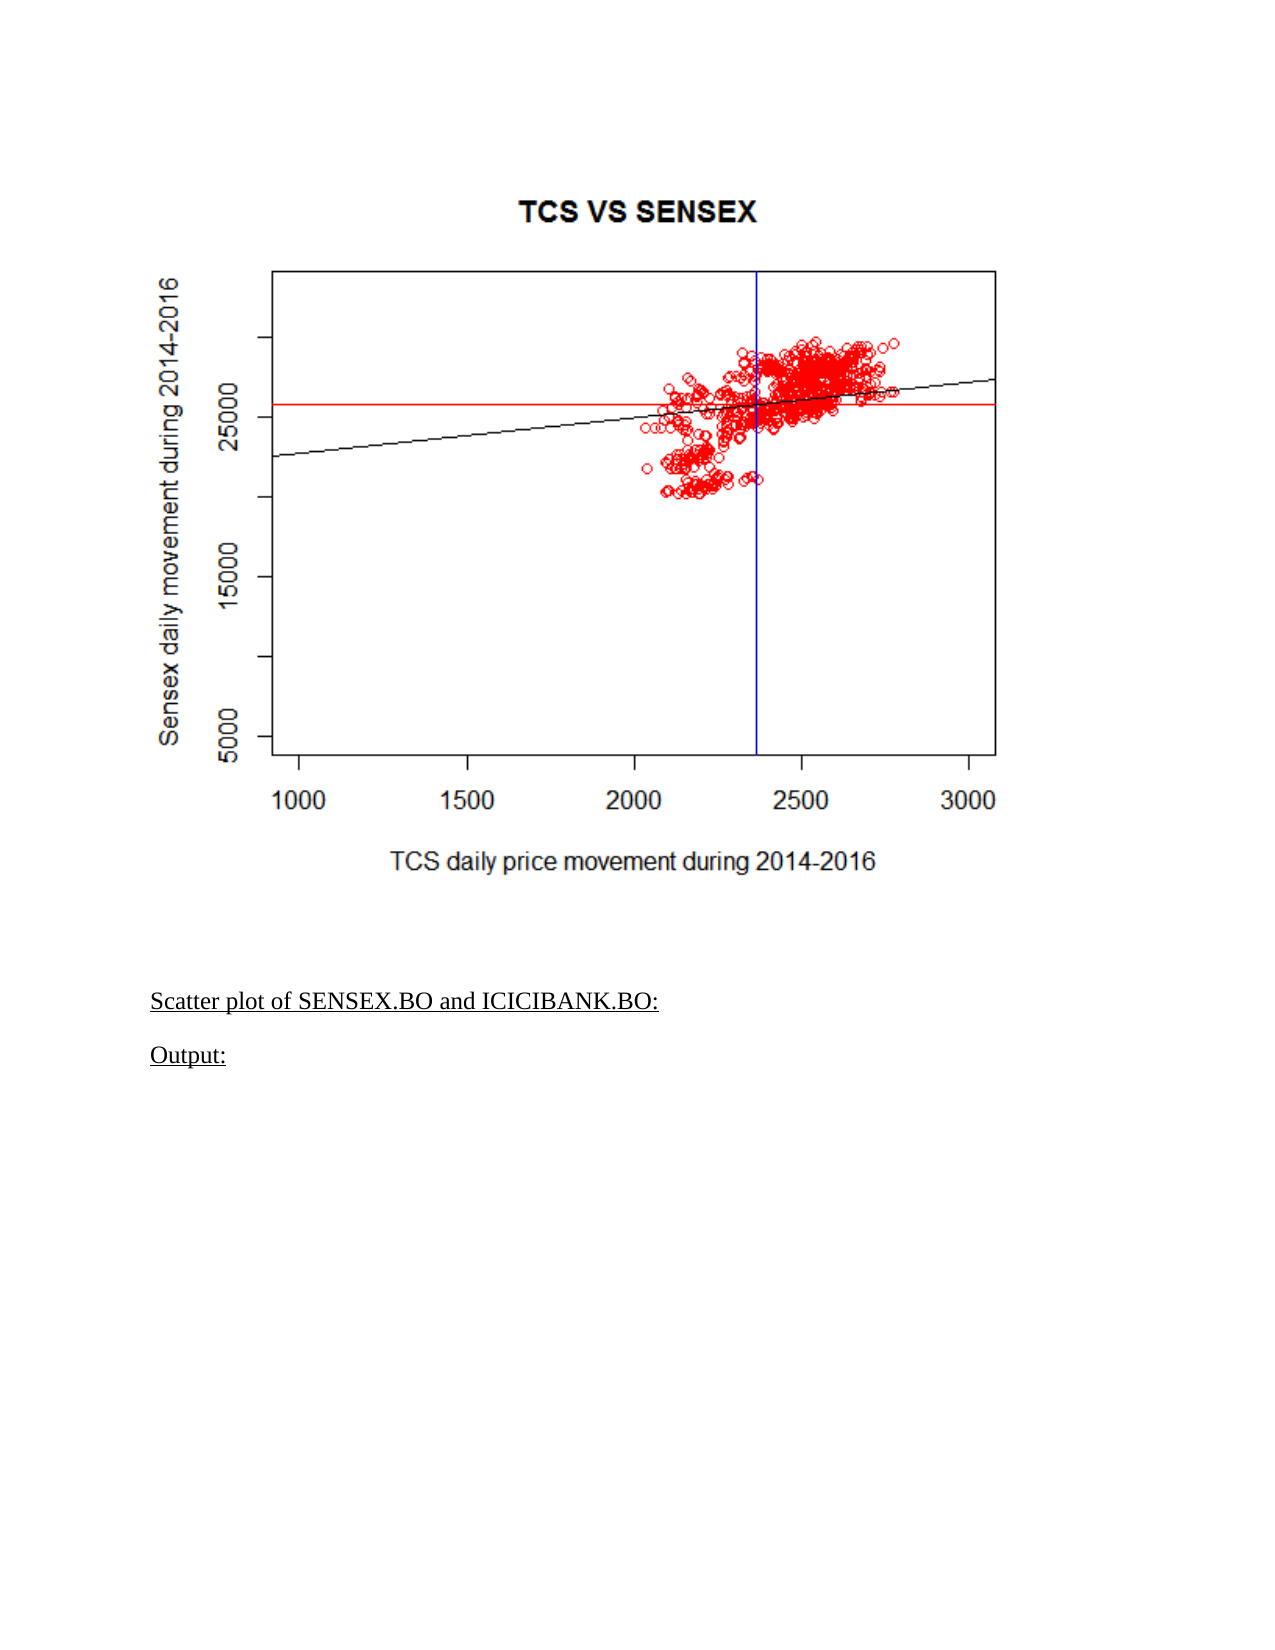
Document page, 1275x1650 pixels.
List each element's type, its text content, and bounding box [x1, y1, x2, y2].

text Scatter plot of SENSEX.BO and ICICIBANK.BO: [150, 986, 1125, 1015]
picture [150, 150, 1059, 908]
text Output: [150, 1040, 1125, 1069]
